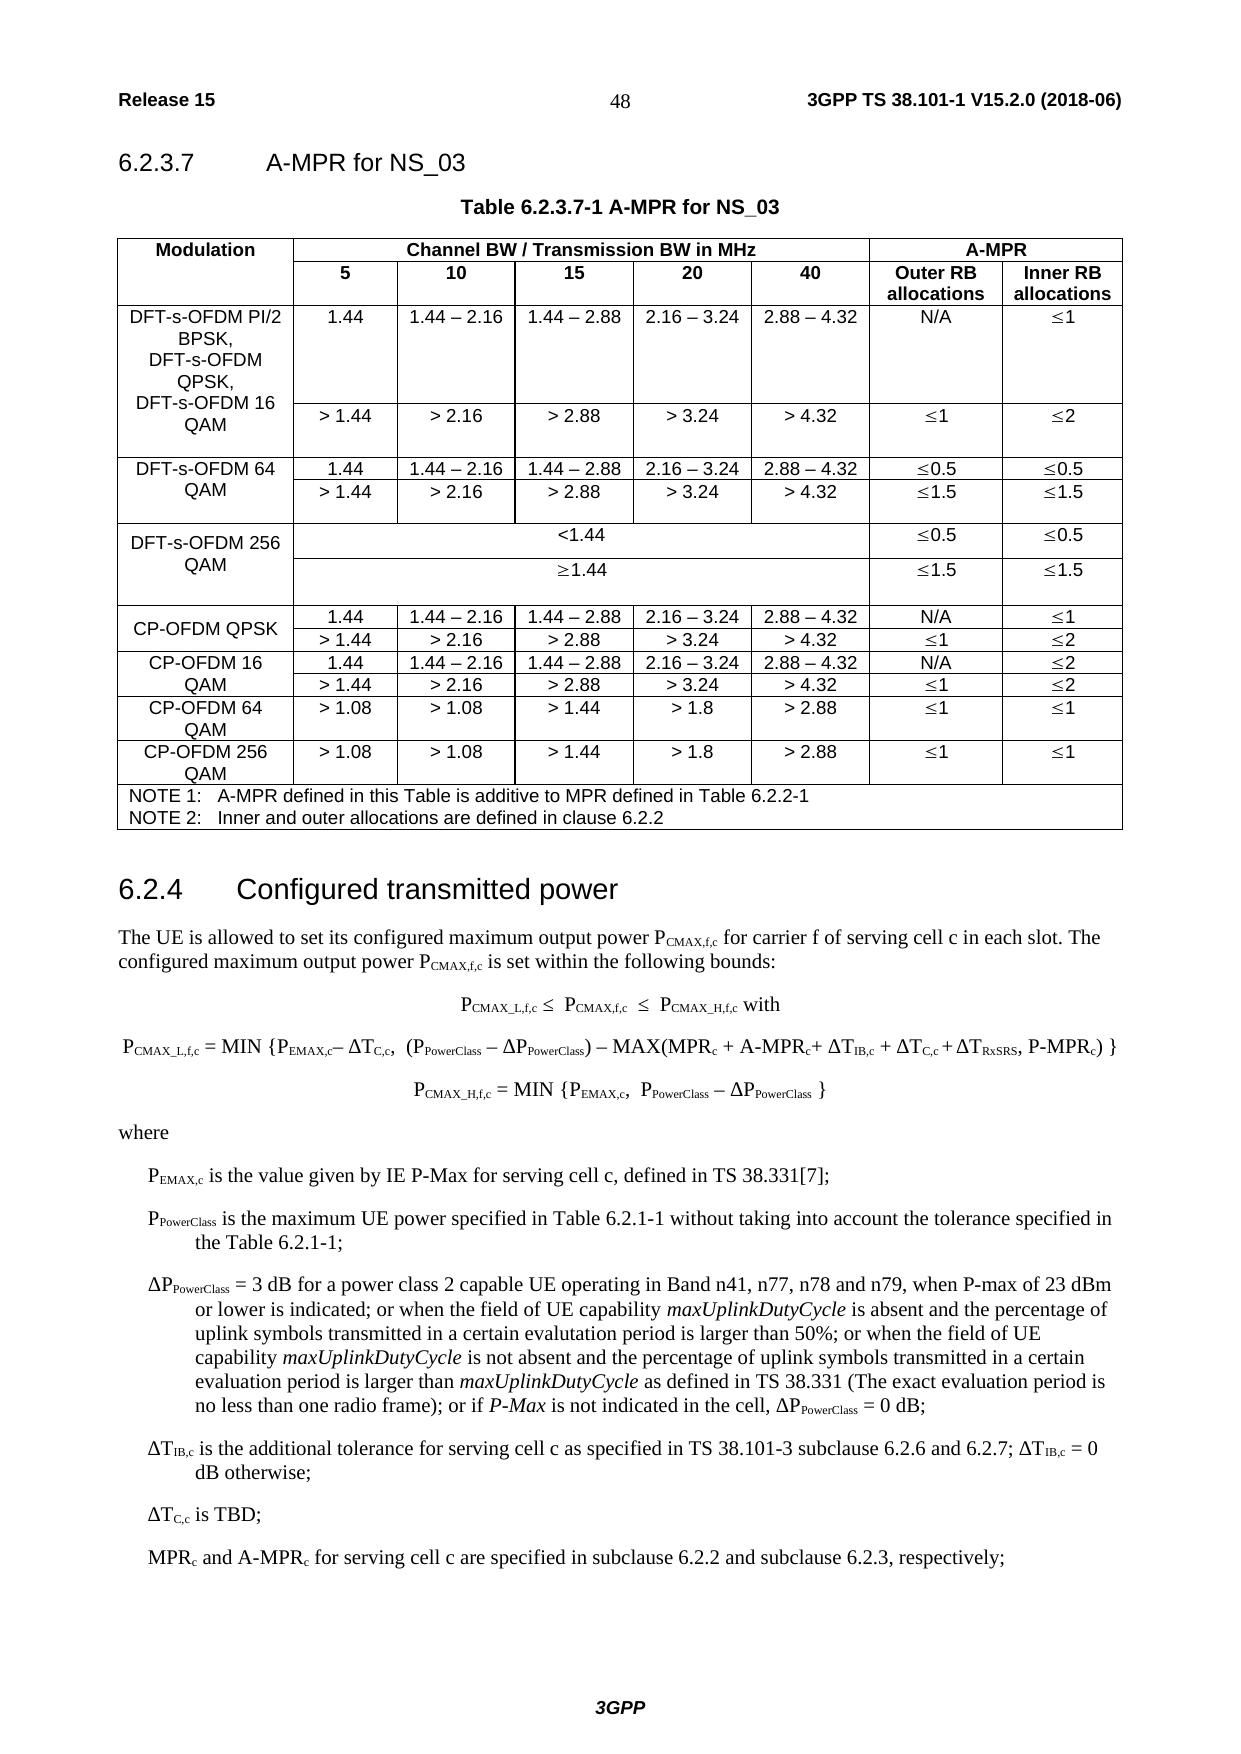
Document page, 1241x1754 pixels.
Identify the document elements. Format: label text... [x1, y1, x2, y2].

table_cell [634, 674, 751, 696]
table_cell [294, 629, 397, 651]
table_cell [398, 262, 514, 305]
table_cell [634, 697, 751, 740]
text PCMAX_H,f,c = MIN {PEMAX,c, PPowerClass – ΔPPowerClass } [118, 1077, 1122, 1101]
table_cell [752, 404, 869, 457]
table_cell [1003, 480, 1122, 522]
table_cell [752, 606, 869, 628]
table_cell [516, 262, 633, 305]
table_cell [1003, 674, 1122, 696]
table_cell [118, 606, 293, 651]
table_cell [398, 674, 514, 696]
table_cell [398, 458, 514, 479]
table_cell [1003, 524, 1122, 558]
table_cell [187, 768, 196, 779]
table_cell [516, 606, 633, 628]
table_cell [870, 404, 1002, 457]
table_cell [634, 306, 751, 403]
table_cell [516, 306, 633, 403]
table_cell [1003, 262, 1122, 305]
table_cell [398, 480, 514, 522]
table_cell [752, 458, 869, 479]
text PPowerClass is the maximum UE power specified in Table 6.2.1-1 without taking into account the tolerance specified in the Table 6.2.1-1; [148, 1206, 1122, 1254]
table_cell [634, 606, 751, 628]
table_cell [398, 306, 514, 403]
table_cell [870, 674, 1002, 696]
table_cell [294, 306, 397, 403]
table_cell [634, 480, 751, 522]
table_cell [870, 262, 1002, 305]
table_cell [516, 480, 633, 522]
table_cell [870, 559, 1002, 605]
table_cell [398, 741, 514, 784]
subtitle 6.2.4 Configured transmitted power [118, 872, 1122, 906]
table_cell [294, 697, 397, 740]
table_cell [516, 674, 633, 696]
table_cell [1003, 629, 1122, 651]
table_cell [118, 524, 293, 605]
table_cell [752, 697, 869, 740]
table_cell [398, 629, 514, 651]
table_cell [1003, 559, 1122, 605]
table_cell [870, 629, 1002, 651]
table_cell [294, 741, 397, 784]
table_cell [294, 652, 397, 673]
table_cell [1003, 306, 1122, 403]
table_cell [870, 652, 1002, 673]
subtitle 6.2.3.7 A-MPR for NS_03 [118, 148, 1122, 176]
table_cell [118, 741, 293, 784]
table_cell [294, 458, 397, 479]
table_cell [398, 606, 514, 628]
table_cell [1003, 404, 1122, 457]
text ∆TC,c is TBD; [148, 1502, 1122, 1526]
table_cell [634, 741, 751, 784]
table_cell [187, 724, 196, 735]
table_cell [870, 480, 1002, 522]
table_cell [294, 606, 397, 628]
text where [118, 1120, 1122, 1144]
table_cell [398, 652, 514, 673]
text The UE is allowed to set its configured maximum output power PCMAX,f,c for carrier f of serving cell c in each slot. The configured maximum output power PCMAX,f,c is set within the following bounds: [118, 924, 1122, 973]
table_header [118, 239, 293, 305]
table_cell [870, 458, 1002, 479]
text PCMAX_L,f,c ≤ PCMAX,f,c ≤ PCMAX_H,f,c with [118, 991, 1122, 1016]
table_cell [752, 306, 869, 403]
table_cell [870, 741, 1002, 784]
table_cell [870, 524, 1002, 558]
text MPRc and A-MPRc for serving cell c are specified in subclause 6.2.2 and subclause 6.2.3, respectively; [148, 1545, 1122, 1569]
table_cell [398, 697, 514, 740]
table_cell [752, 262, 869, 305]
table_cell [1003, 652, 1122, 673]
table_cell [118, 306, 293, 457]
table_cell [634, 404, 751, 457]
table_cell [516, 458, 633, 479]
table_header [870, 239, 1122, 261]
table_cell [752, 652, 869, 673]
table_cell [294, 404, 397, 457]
text PCMAX_L,f,c = MIN {PEMAX,c– ∆TC,c, (PPowerClass – ΔPPowerClass) – MAX(MPRc + A-MPRc+ ΔTIB,c + ∆TC,c + ∆TRxSRS, P-MPRc) } [118, 1034, 1122, 1058]
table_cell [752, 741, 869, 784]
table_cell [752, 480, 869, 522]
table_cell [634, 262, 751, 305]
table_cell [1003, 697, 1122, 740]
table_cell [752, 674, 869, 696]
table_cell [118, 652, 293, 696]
text ∆TIB,c is the additional tolerance for serving cell c as specified in TS 38.101-3 subclause 6.2.6 and 6.2.7; ∆TIB,c = 0 dB otherwise; [148, 1436, 1122, 1484]
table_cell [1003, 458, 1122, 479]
text ΔPPowerClass = 3 dB for a power class 2 capable UE operating in Band n41, n77, n78 and n79, when P-max of 23 dBm or lower is indicated; or when the field of UE capability maxUplinkDutyCycle is absent and the percentage of uplink symbols transmitted in a certain evalutation period is larger than 50%; or when the field of UE capability maxUplinkDutyCycle is not absent and the percentage of uplink symbols transmitted in a certain evaluation period is larger than maxUplinkDutyCycle as defined in TS 38.331 (The exact evaluation period is no less than one radio frame); or if P-Max is not indicated in the cell, ΔPPowerClass = 0 dB; [148, 1272, 1122, 1417]
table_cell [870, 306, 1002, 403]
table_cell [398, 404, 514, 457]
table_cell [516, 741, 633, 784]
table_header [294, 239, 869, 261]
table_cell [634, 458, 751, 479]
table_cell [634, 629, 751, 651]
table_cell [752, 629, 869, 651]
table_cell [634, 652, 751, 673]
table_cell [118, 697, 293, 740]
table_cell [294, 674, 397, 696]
text PEMAX,c is the value given by IE P-Max for serving cell c, defined in TS 38.331[7]; [148, 1163, 1122, 1187]
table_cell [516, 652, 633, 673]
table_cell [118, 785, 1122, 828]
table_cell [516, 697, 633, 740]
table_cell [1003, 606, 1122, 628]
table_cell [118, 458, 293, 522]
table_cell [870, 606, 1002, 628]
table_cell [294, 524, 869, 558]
text Table 6.2.3.7-1 A-MPR for NS_03 [118, 195, 1122, 219]
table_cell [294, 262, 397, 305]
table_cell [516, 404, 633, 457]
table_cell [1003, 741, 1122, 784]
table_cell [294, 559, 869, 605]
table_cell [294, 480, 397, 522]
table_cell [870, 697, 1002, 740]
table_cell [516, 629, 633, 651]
